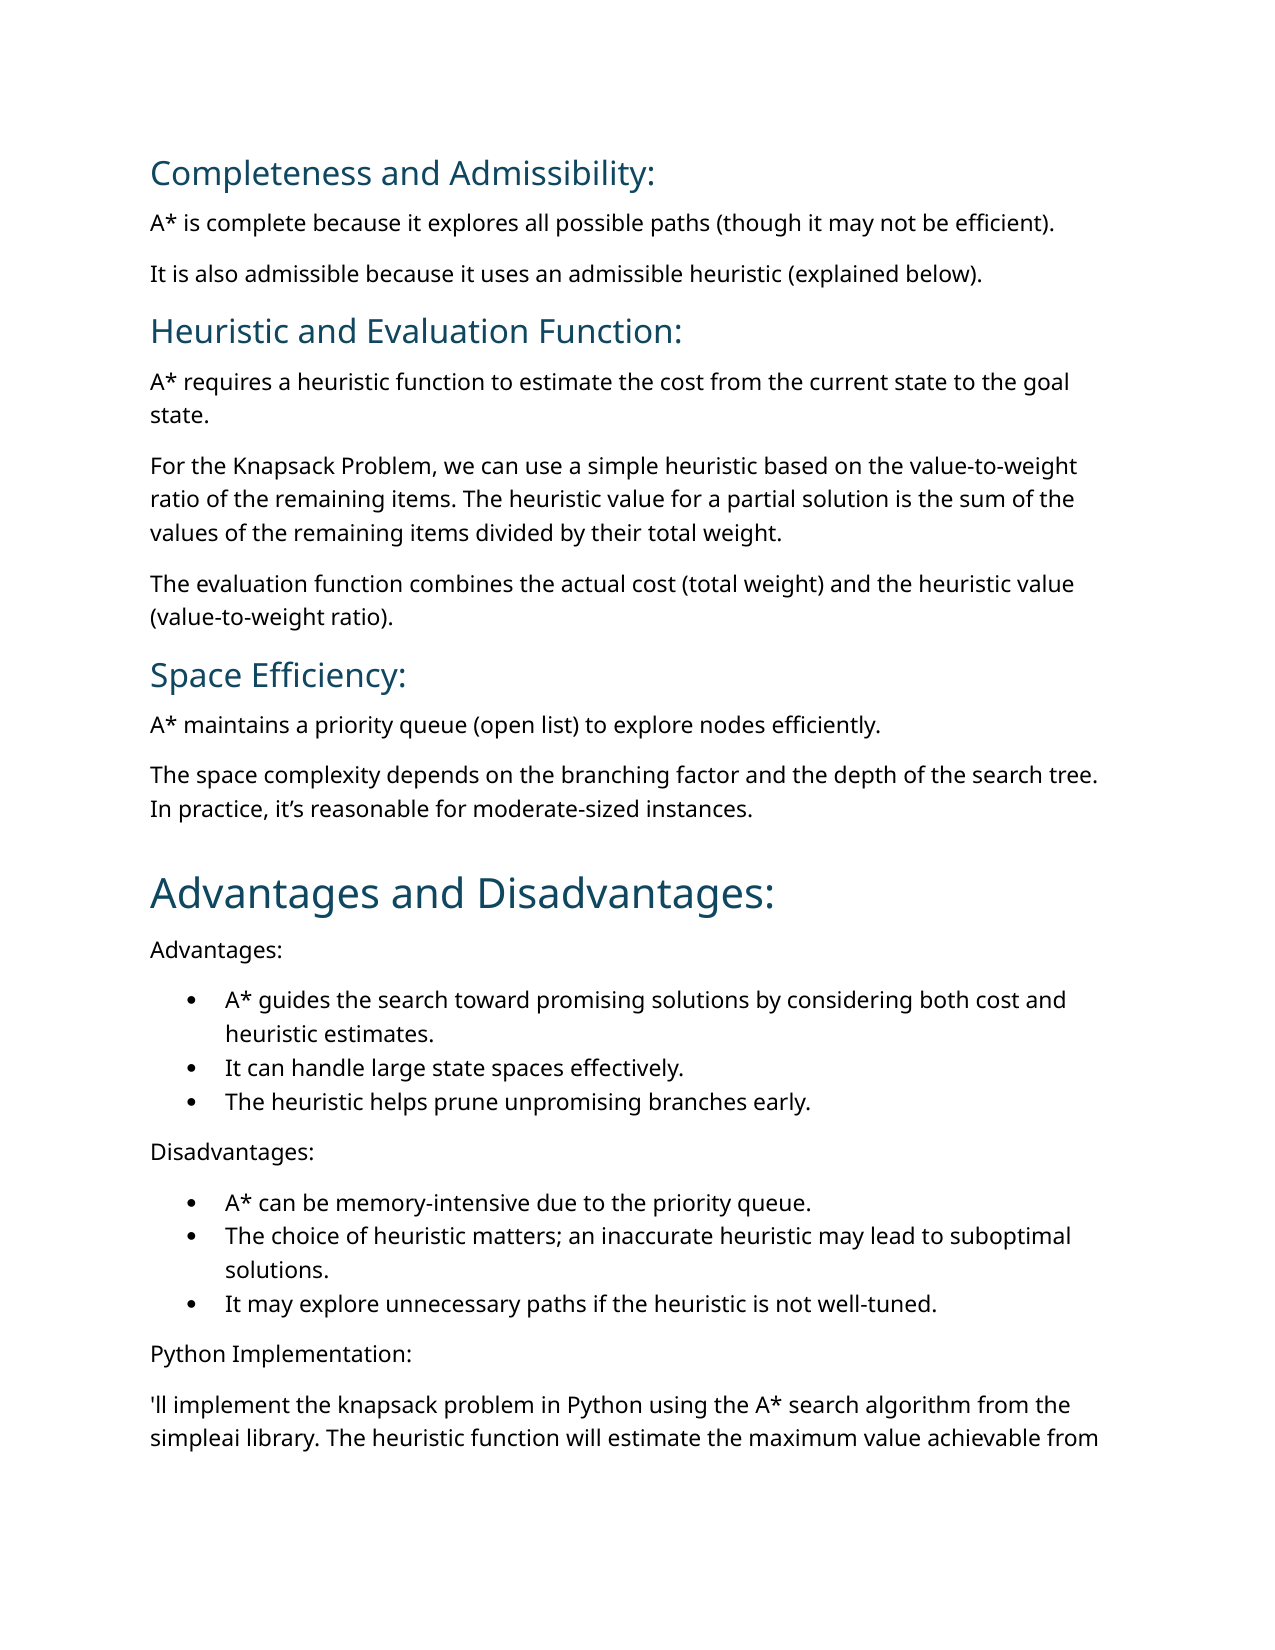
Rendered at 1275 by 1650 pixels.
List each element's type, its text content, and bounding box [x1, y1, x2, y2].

text The space complexity depends on the branching factor and the depth of the search tree. In practice, it’s reasonable for moderate-sized instances. [150, 759, 1125, 824]
text Python Implementation: [150, 1338, 1125, 1369]
text A* is complete because it explores all possible paths (though it may not be efficient). [150, 207, 1125, 238]
list The heuristic helps prune unpromising branches early. [187, 1086, 1125, 1117]
text The evaluation function combines the actual cost (total weight) and the heuristic value (value-to-weight ratio). [150, 567, 1125, 632]
text A* maintains a priority queue (open list) to explore nodes efficiently. [150, 709, 1125, 740]
text A* requires a heuristic function to estimate the cost from the current state to the goal state. [150, 365, 1125, 430]
subtitle Heuristic and Evaluation Function: [150, 308, 1125, 353]
text Advantages: [150, 934, 1125, 965]
list It may explore unnecessary paths if the heuristic is not well-tuned. [187, 1288, 1125, 1319]
list The choice of heuristic matters; an inaccurate heuristic may lead to suboptimal solutions. [187, 1220, 1125, 1285]
list It can handle large state spaces effectively. [187, 1052, 1125, 1083]
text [150, 1388, 1125, 1453]
text Disadvantages: [150, 1136, 1125, 1167]
subtitle Advantages and Disadvantages: [150, 864, 1125, 921]
text For the Knapsack Problem, we can use a simple heuristic based on the value-to-weight ratio of the remaining items. The heuristic value for a partial solution is the sum of the values of the remaining items divided by their total weight. [150, 449, 1125, 548]
text It is also admissible because it uses an admissible heuristic (explained below). [150, 258, 1125, 289]
list A* guides the search toward promising solutions by considering both cost and heuristic estimates. [187, 984, 1125, 1049]
subtitle Completeness and Admissibility: [150, 150, 1125, 195]
subtitle Space Efficiency: [150, 652, 1125, 697]
list A* can be memory-intensive due to the priority queue. [187, 1186, 1125, 1218]
